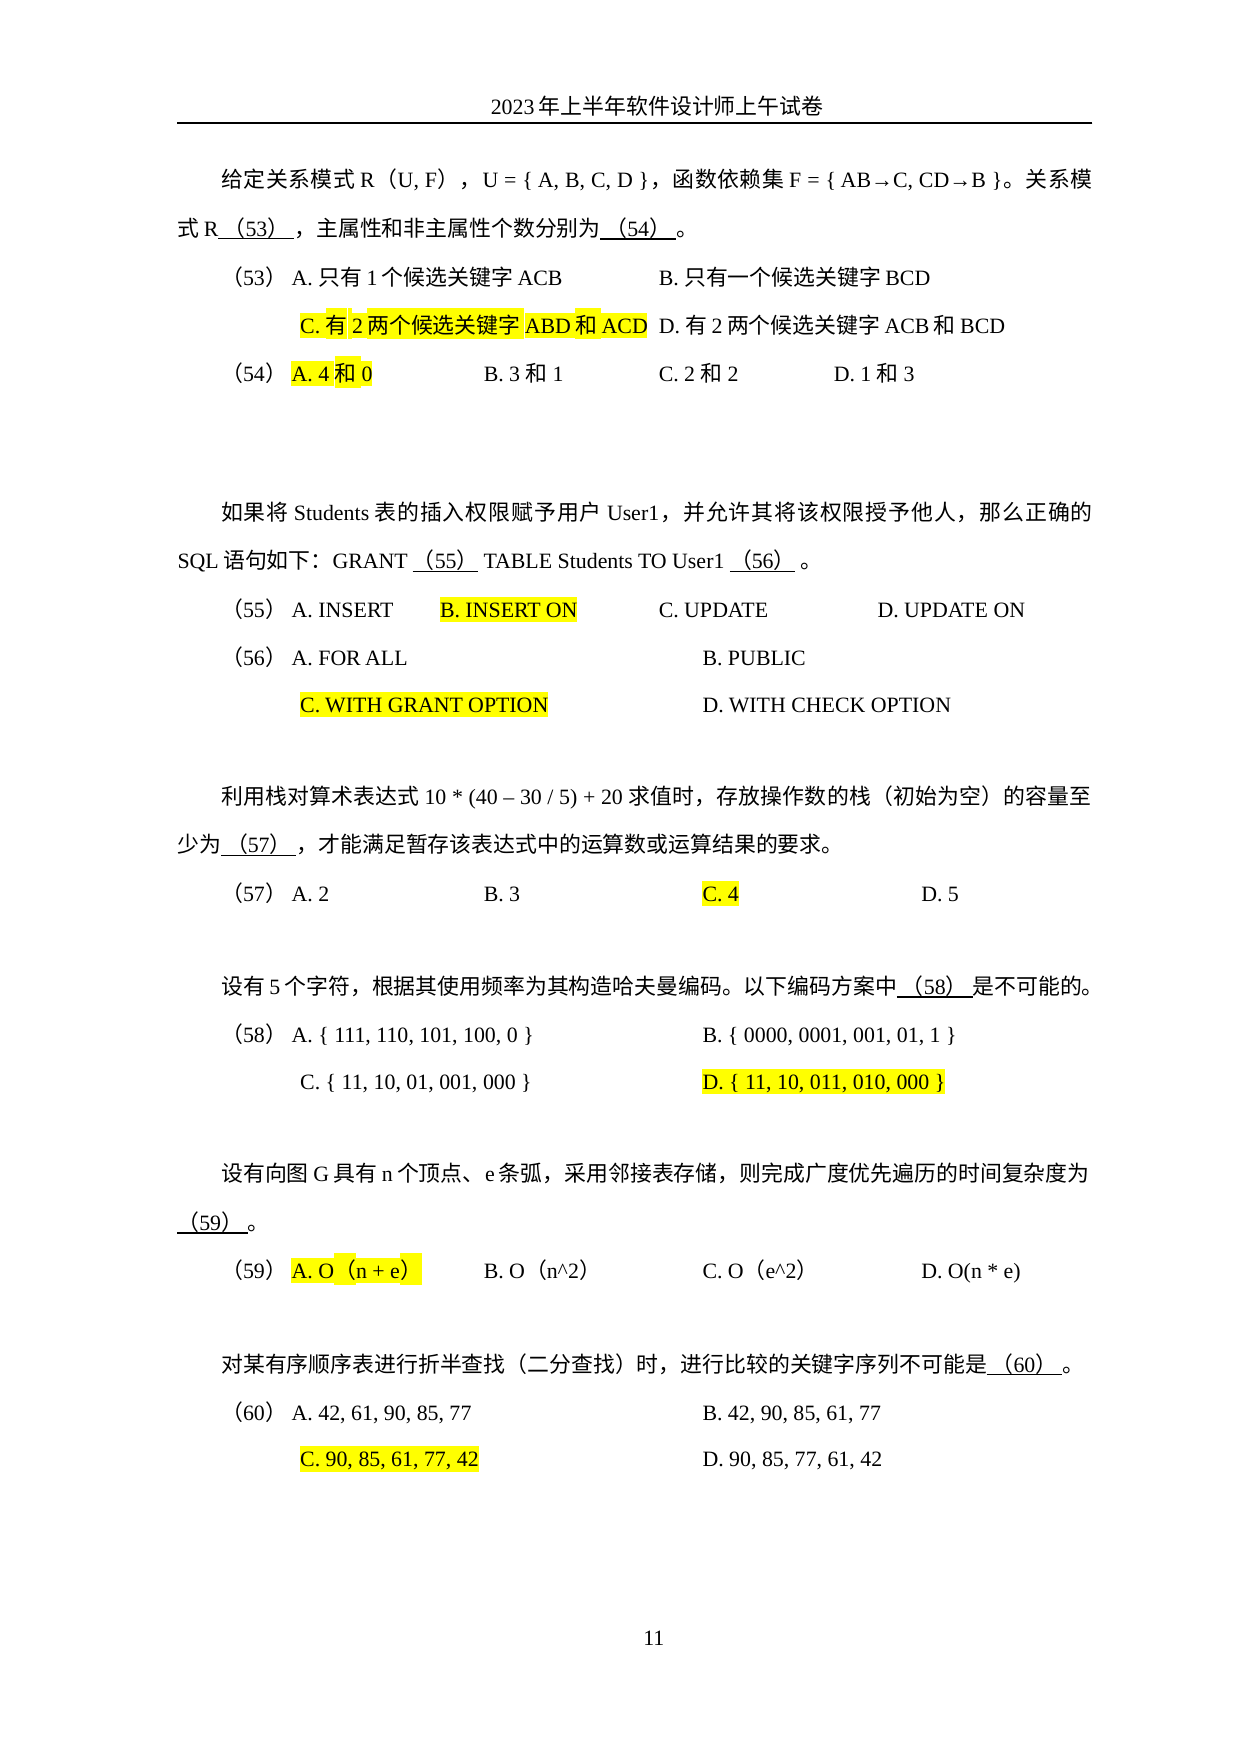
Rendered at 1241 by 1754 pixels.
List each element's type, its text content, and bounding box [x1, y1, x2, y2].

text 对某有序顺序表进行折半查找（二分查找）时，进行比较的关键字序列不可能是 （60） 。 [177, 1346, 1092, 1379]
text （56） A. FOR ALL B. PUBLIC [177, 640, 1092, 672]
text C. { 11, 10, 01, 001, 000 } D. { 11, 10, 011, 010, 000 } [177, 1065, 1092, 1098]
text C. 90, 85, 61, 77, 42 D. 90, 85, 77, 61, 42 [177, 1443, 1092, 1475]
text （59） A. O（n + e） B. O（n^2） C. O（e^2） D. O(n * e) [177, 1253, 334, 1285]
text （54） A. 4 和 0 B. 3 和 1 C. 2 和 2 D. 1 和 3 [361, 356, 1092, 388]
text （59） A. O（n + e） B. O（n^2） C. O（e^2） D. O(n * e) [422, 1253, 1092, 1285]
text 给定关系模式R（U, F），U = { A, B, C, D }，函数依赖集F = { AB→C, CD→B }。关系模式R （53） ，主属性和非主属性个数分别为 （54） 。 [177, 162, 1092, 243]
text （54） A. 4 和 0 B. 3 和 1 C. 2 和 2 D. 1 和 3 [177, 356, 335, 388]
text （57） A. 2 B. 3 C. 4 D. 5 [177, 875, 1092, 908]
text （58） A. { 111, 110, 101, 100, 0 } B. { 0000, 0001, 001, 01, 1 } [177, 1017, 1092, 1049]
text 利用栈对算术表达式10 * (40 – 30 / 5) + 20求值时，存放操作数的栈（初始为空）的容量至少为 （57） ，才能满足暂存该表达式中的运算数或运算结果的要求。 [177, 778, 1092, 859]
text （60） A. 42, 61, 90, 85, 77 B. 42, 90, 85, 61, 77 [177, 1394, 1092, 1427]
text C. 有2两个候选关键字ABD和ACD D. 有2两个候选关键字ACB和BCD [177, 307, 1092, 340]
text （55） A. INSERT B. INSERT ON C. UPDATE D. UPDATE ON [177, 591, 1092, 624]
text 设有向图G具有n个顶点、e条弧，采用邻接表存储，则完成广度优先遍历的时间复杂度为 （59） 。 [177, 1156, 1092, 1237]
text C. WITH GRANT OPTION D. WITH CHECK OPTION [177, 688, 1092, 721]
text 如果将Students表的插入权限赋予用户User1，并允许其将该权限授予他人，那么正确的SQL语句如下：GRANT （55） TABLE Students TO User1 （56） 。 [177, 494, 1092, 576]
text 设有5个字符，根据其使用频率为其构造哈夫曼编码。以下编码方案中 （58） 是不可能的。 [177, 969, 1092, 1001]
text （53） A. 只有1个候选关键字ACB B. 只有一个候选关键字BCD [177, 259, 1092, 292]
